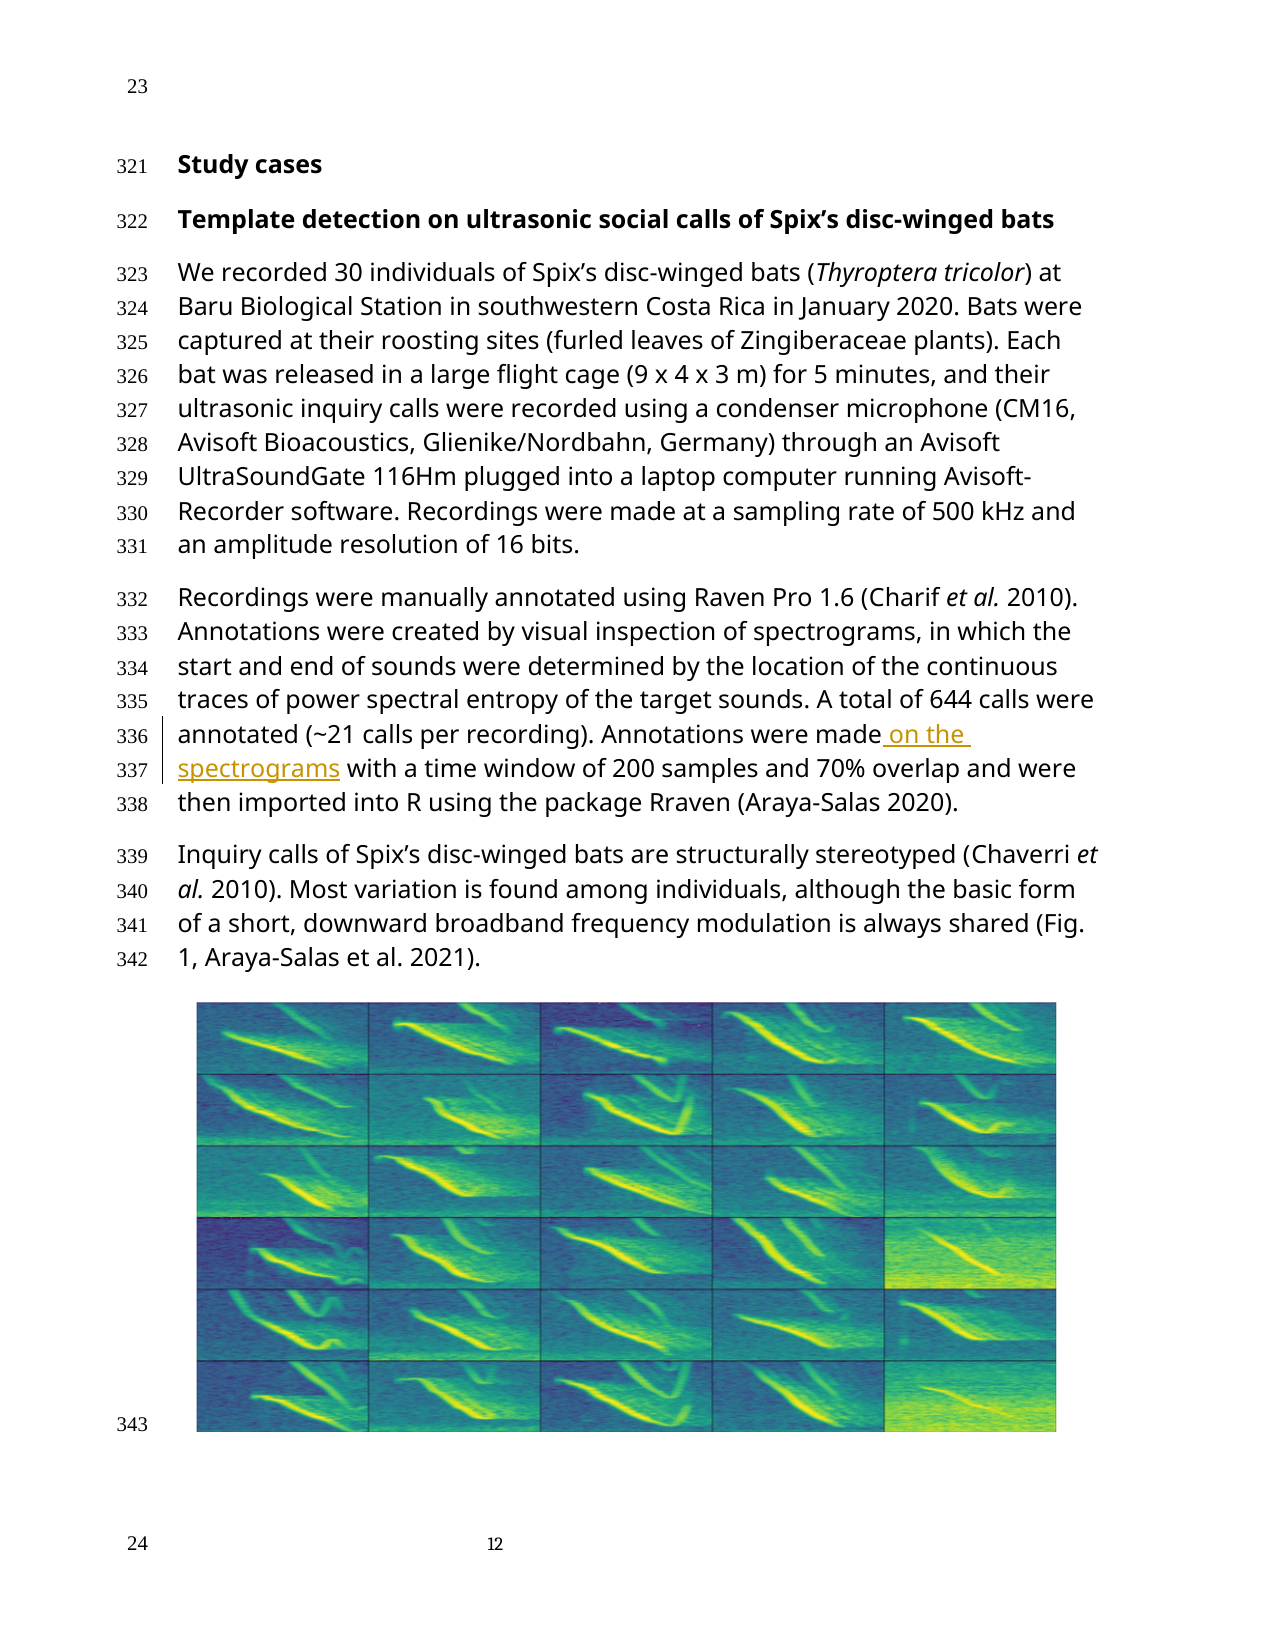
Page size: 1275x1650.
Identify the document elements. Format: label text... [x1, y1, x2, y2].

text Recordings were manually annotated using Raven Pro 1.6 (Charif et al. 2010). Annotations were created by visual inspection of spectrograms, in which the start and end of sounds were determined by the location of the continuous traces of power spectral entropy of the target sounds. A total of 644 calls were annotated (~21 calls per recording). Annotations were made with a time window of 200 samples and 70% overlap and were then imported into R using the package Rraven (Araya-Salas 2020). [177, 580, 1098, 818]
subtitle Template detection on ultrasonic social calls of Spix’s disc-winged bats [177, 202, 1098, 236]
subtitle Study cases [177, 147, 1098, 181]
picture [177, 992, 1077, 1432]
text We recorded 30 individuals of Spix’s disc-winged bats (Thyroptera tricolor) at Baru Biological Station in southwestern Costa Rica in January 2020. Bats were captured at their roosting sites (furled leaves of Zingiberaceae plants). Each bat was released in a large flight cage (9 x 4 x 3 m) for 5 minutes, and their ultrasonic inquiry calls were recorded using a condenser microphone (CM16, Avisoft Bioacoustics, Glienike/Nordbahn, Germany) through an Avisoft UltraSoundGate 116Hm plugged into a laptop computer running Avisoft-Recorder software. Recordings were made at a sampling rate of 500 kHz and an amplitude resolution of 16 bits. [177, 255, 1098, 561]
text Inquiry calls of Spix’s disc-winged bats are structurally stereotyped (Chaverri et al. 2010). Most variation is found among individuals, although the basic form of a short, downward broadband frequency modulation is always shared (Fig. 1, Araya-Salas et al. 2021). [177, 837, 1098, 973]
